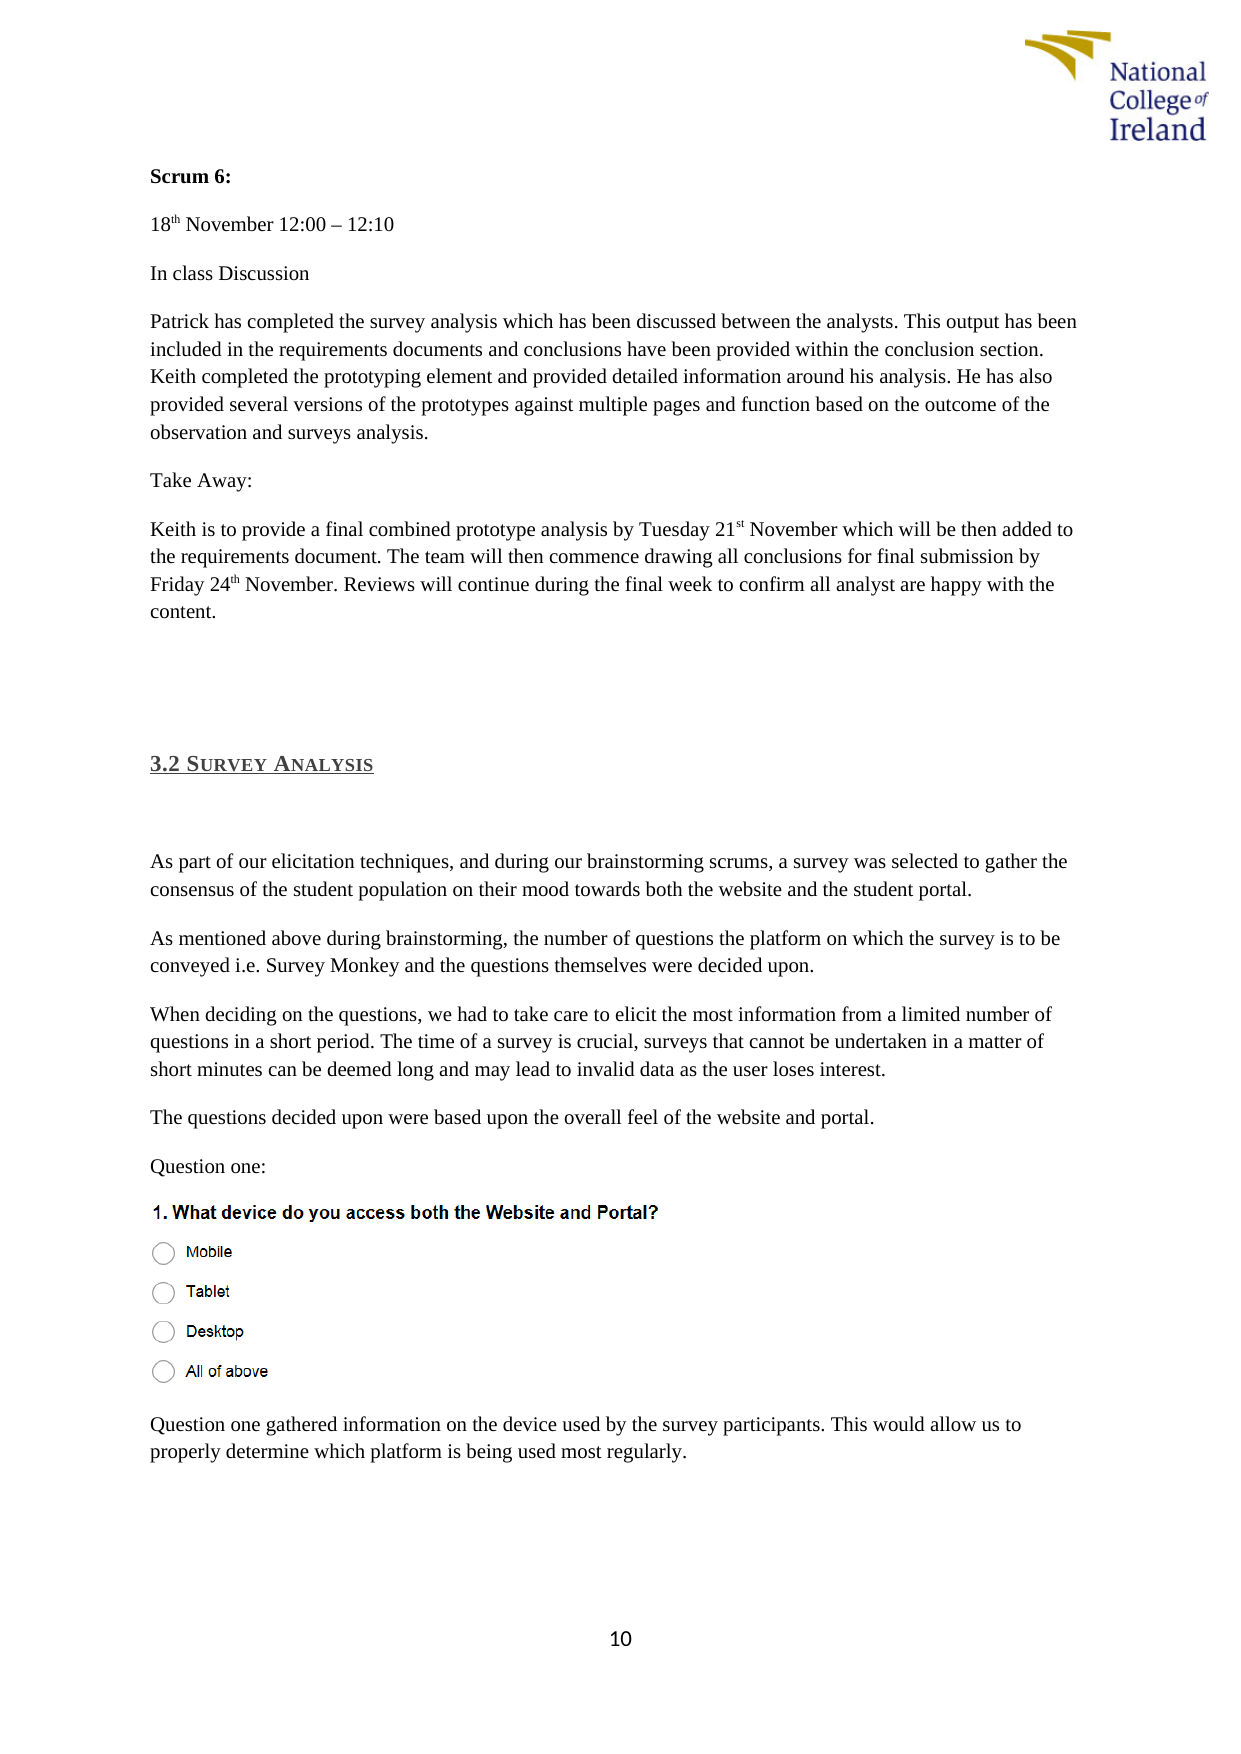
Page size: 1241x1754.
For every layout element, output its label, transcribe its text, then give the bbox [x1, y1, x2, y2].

text The questions decided upon were based upon the overall feel of the website and portal. [150, 1105, 1090, 1129]
text When deciding on the questions, we had to take care to elicit the most information from a limited number of questions in a short period. The time of a survey is crucial, surveys that cannot be undertaken in a matter of short minutes can be deemed long and may lead to invalid data as the user loses interest. [150, 1001, 1090, 1081]
text Question one: [150, 1153, 1090, 1178]
text Keith is to provide a final combined prototype analysis by Tuesday 21st November which will be then added to the requirements document. The team will then commence drawing all conclusions for final submission by Friday 24th November. Reviews will continue during the final week to confirm all analyst are happy with the content. [150, 517, 1090, 623]
text Question one gathered information on the device used by the survey participants. This would allow us to properly determine which platform is being used most regularly. [150, 1411, 1090, 1463]
text As mentioned above during brainstorming, the number of questions the platform on which the survey is to be conveyed i.e. Survey Monkey and the questions themselves were decided upon. [150, 925, 1090, 977]
picture [150, 1202, 659, 1387]
text Take Away: [150, 468, 1090, 492]
text As part of our elicitation techniques, and during our brainstorming scrums, a survey was selected to gather the consensus of the student population on their mood towards both the website and the student portal. [150, 849, 1090, 901]
text 18th November 12:00 – 12:10 [150, 212, 1090, 236]
text Scrum 6: [150, 164, 1090, 188]
text Patrick has completed the survey analysis which has been discussed between the analysts. This output has been included in the requirements documents and conclusions have been provided within the conclusion section. Keith completed the prototyping element and provided detailed information around his analysis. He has also provided several versions of the prototypes against multiple pages and function based on the outcome of the observation and surveys analysis. [150, 309, 1090, 444]
text 3.2 Survey Analysis [150, 750, 1090, 776]
text In class Discussion [150, 261, 1090, 285]
picture [1025, 30, 1209, 141]
